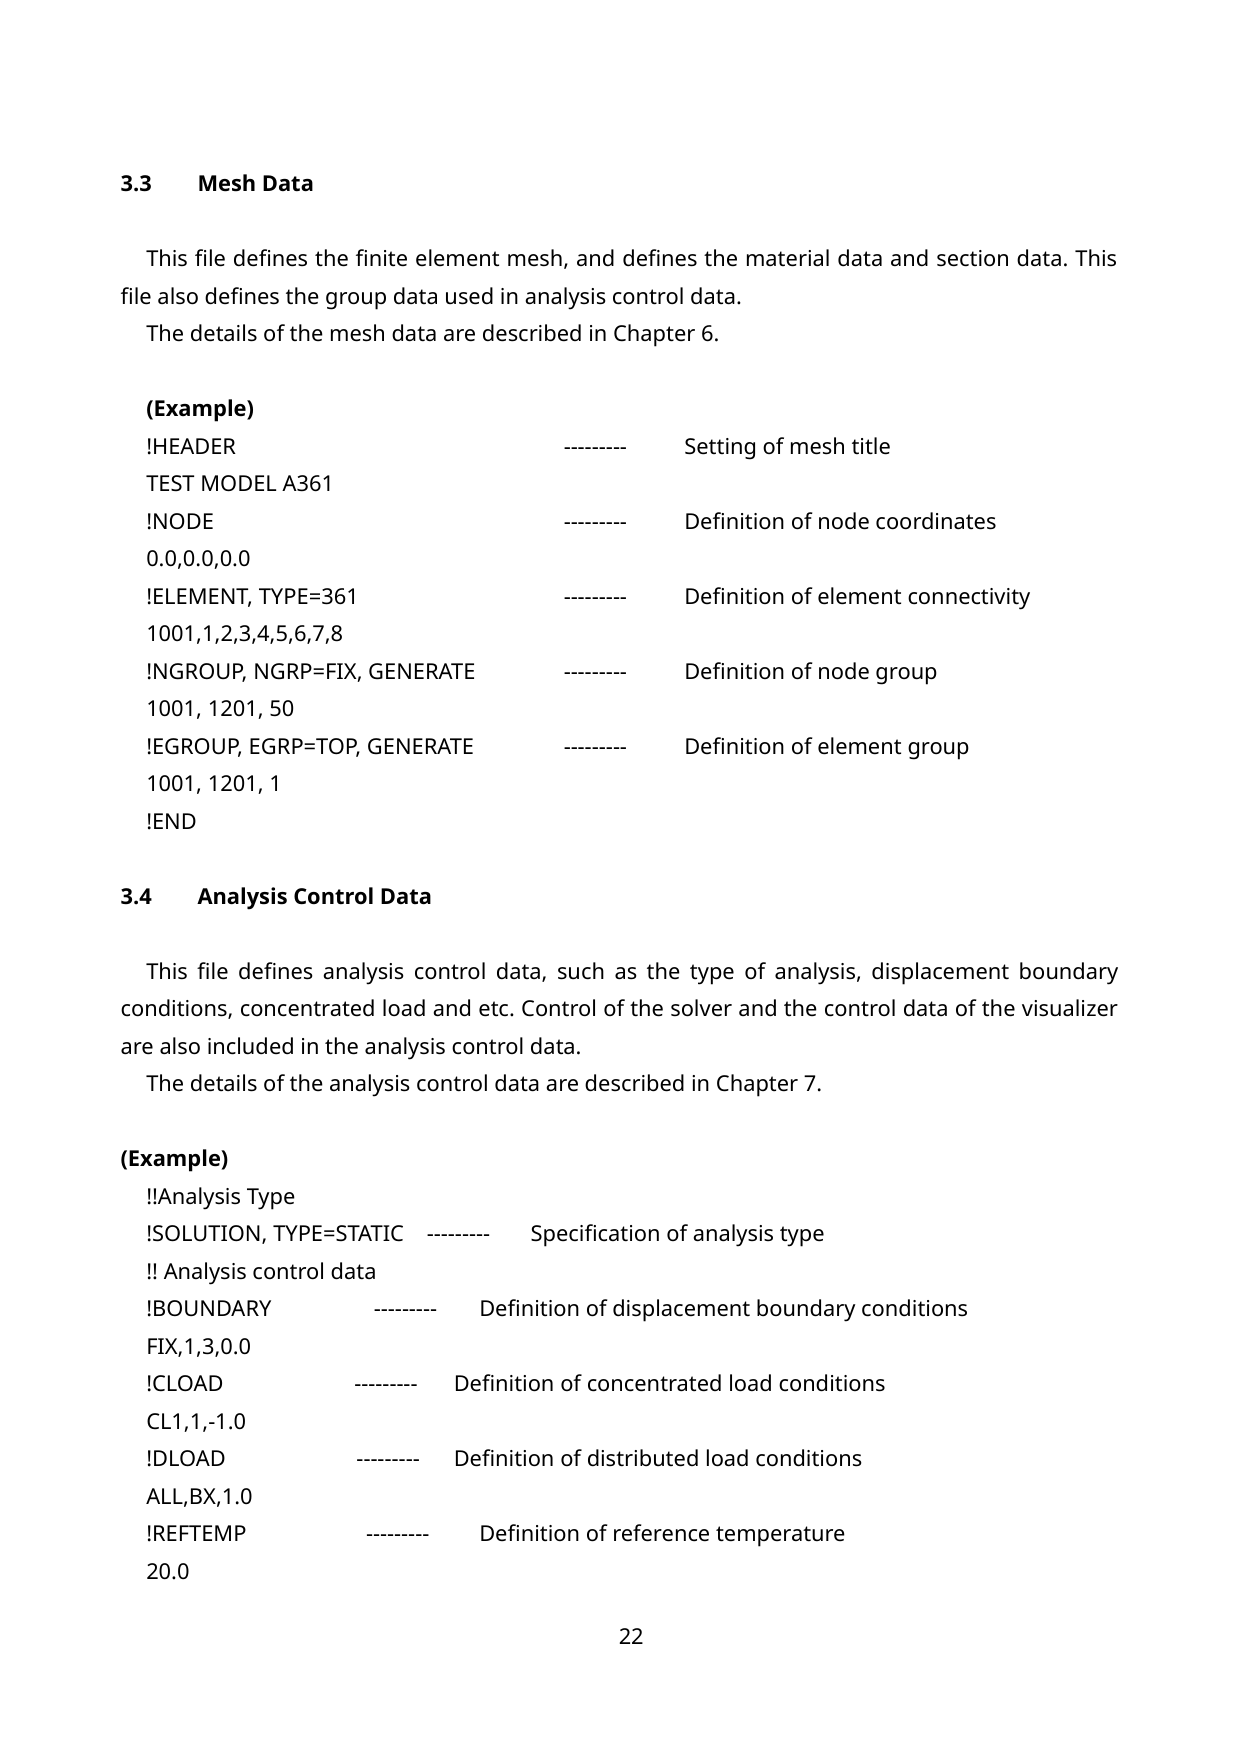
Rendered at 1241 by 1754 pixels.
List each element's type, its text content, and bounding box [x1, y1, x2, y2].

text This file defines the finite element mesh, and defines the material data and section data. This file also defines the group data used in analysis control data. [120, 239, 1120, 314]
text !NGROUP, NGRP=FIX, GENERATE --------- Definition of node group [120, 652, 1120, 689]
text The details of the analysis control data are described in Chapter 7. [120, 1064, 1120, 1102]
text !HEADER --------- Setting of mesh title [120, 427, 1120, 464]
text !!Analysis Type [120, 1177, 1120, 1214]
text FIX,1,3,0.0 [120, 1327, 1120, 1364]
text 0.0,0.0,0.0 [120, 539, 1120, 577]
text !END [120, 802, 1120, 839]
text !ELEMENT, TYPE=361 --------- Definition of element connectivity [120, 577, 1120, 614]
text (Example) [120, 1139, 1120, 1177]
text CL1,1,-1.0 [120, 1402, 1120, 1439]
subtitle Analysis Control Data [120, 877, 1120, 914]
text This file defines analysis control data, such as the type of analysis, displacement boundary conditions, concentrated load and etc. Control of the solver and the control data of the visualizer are also included in the analysis control data. [120, 952, 1120, 1064]
text 1001, 1201, 1 [120, 764, 1120, 802]
text 1001, 1201, 50 [120, 689, 1120, 727]
text !! Analysis control data [120, 1252, 1120, 1289]
text !REFTEMP --------- Definition of reference temperature [120, 1514, 1120, 1552]
text The details of the mesh data are described in Chapter 6. [120, 314, 1120, 352]
text !SOLUTION, TYPE=STATIC --------- Specification of analysis type [120, 1214, 1120, 1252]
text 1001,1,2,3,4,5,6,7,8 [120, 614, 1120, 652]
text !CLOAD --------- Definition of concentrated load conditions [120, 1364, 1120, 1402]
text !NODE --------- Definition of node coordinates [120, 502, 1120, 539]
text 20.0 [120, 1552, 1120, 1589]
subtitle Mesh Data [120, 164, 1120, 202]
text !DLOAD --------- Definition of distributed load conditions [120, 1439, 1120, 1477]
text !EGROUP, EGRP=TOP, GENERATE --------- Definition of element group [120, 727, 1120, 764]
text (Example) [120, 389, 1120, 427]
text TEST MODEL A361 [120, 464, 1120, 502]
text !BOUNDARY --------- Definition of displacement boundary conditions [120, 1289, 1120, 1327]
text ALL,BX,1.0 [120, 1477, 1120, 1514]
